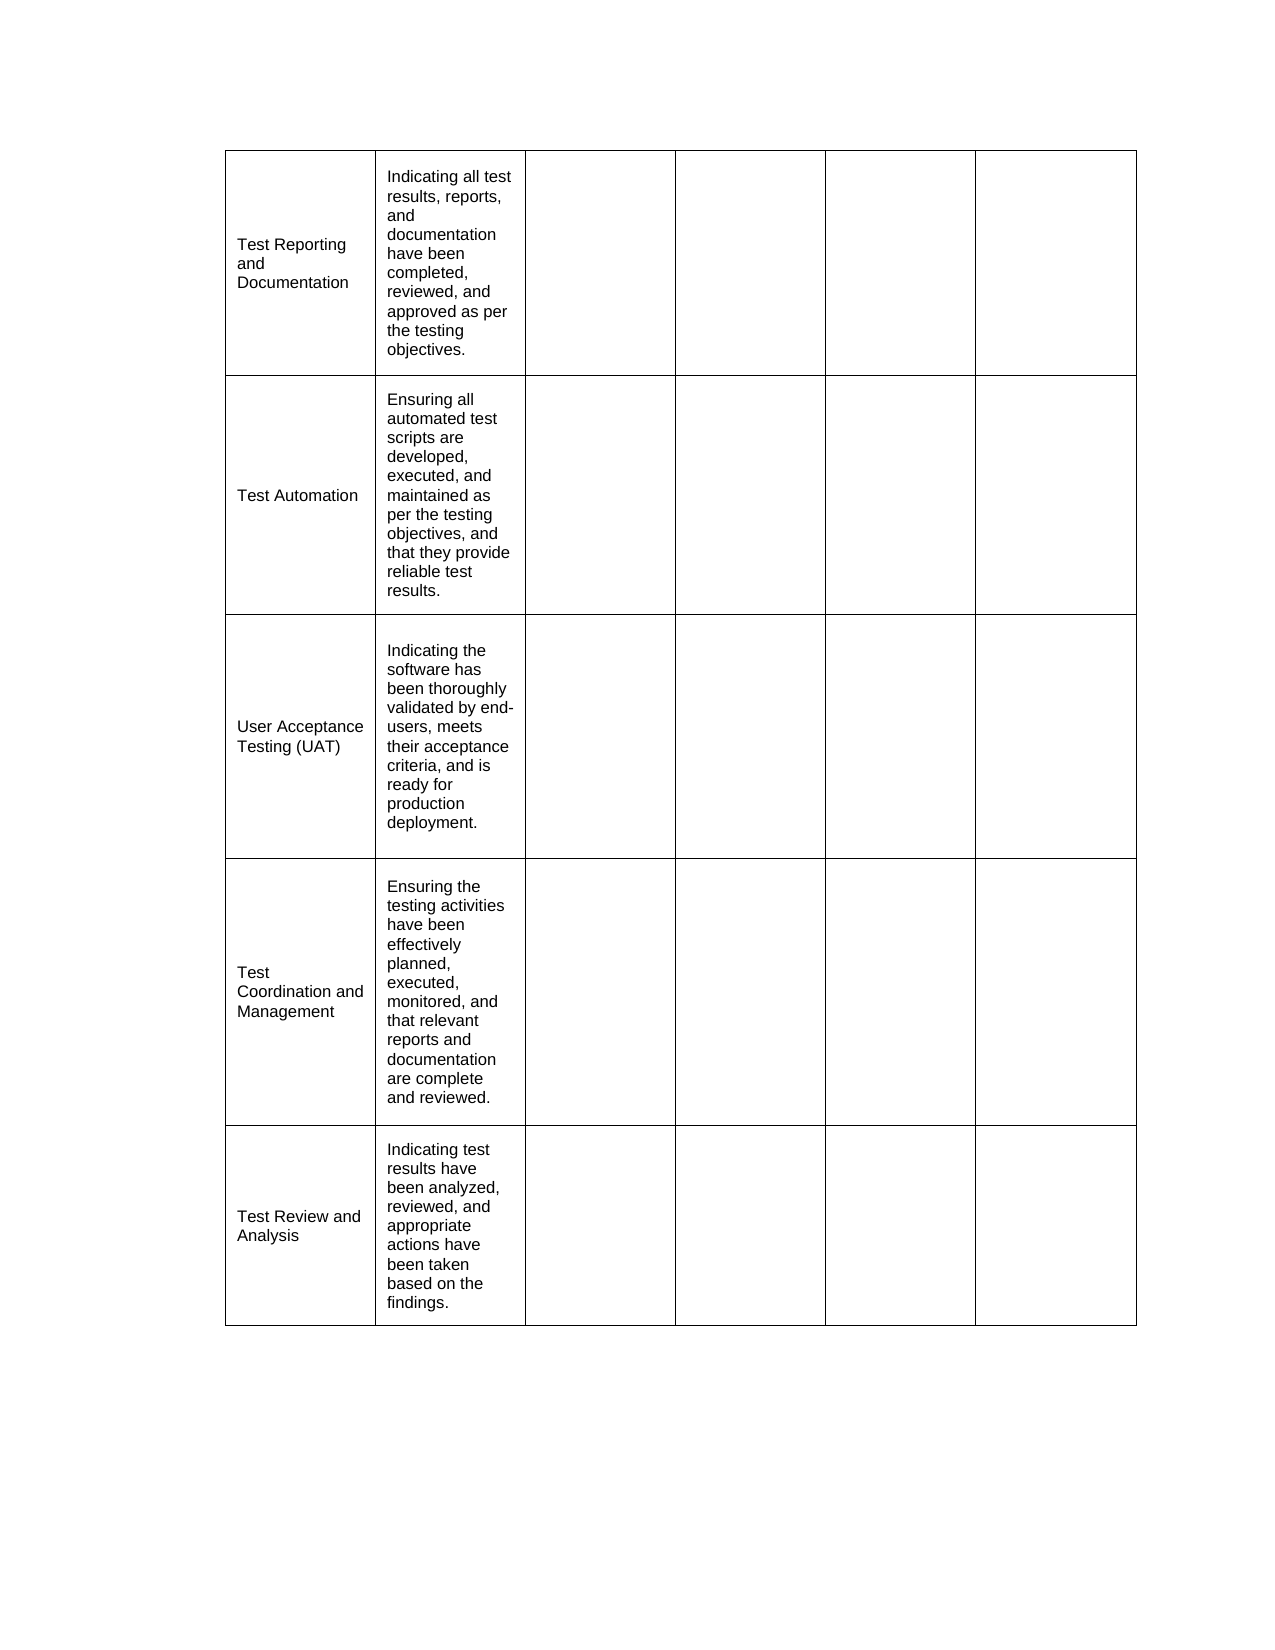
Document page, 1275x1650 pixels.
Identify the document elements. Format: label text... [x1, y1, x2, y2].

table_cell [976, 615, 1136, 858]
table_cell [526, 615, 675, 858]
table_cell [826, 1126, 975, 1325]
table_cell [676, 859, 825, 1125]
table_cell [676, 1126, 825, 1325]
table_cell [976, 376, 1136, 614]
table_cell [676, 615, 825, 858]
table_cell [826, 151, 975, 375]
table_cell Test Reporting and Documentation [226, 151, 375, 375]
table_cell [826, 859, 975, 1125]
table_cell [526, 859, 675, 1125]
table_cell [676, 376, 825, 614]
table_cell Indicating test results have been analyzed, reviewed, and appropriate actions have been taken based on the findings. [376, 1126, 525, 1325]
table_cell [976, 1126, 1136, 1325]
table_cell Test Coordination and Management [226, 859, 375, 1125]
table_cell [526, 1126, 675, 1325]
table_cell [976, 151, 1136, 375]
table_cell [526, 151, 675, 375]
table_cell Test Automation [226, 376, 375, 614]
table_cell Indicating the software has been thoroughly validated by end-users, meets their acceptance criteria, and is ready for production deployment. [376, 615, 525, 858]
table_cell [526, 376, 675, 614]
table_cell Ensuring the testing activities have been effectively planned, executed, monitored, and that relevant reports and documentation are complete and reviewed. [376, 859, 525, 1125]
table_cell [826, 376, 975, 614]
table_cell Indicating all test results, reports, and documentation have been completed, reviewed, and approved as per the testing objectives. [376, 151, 525, 375]
table_cell Test Review and Analysis [226, 1126, 375, 1325]
table_cell [976, 859, 1136, 1125]
table_cell [826, 615, 975, 858]
table_cell User Acceptance Testing (UAT) [226, 615, 375, 858]
table_cell [676, 151, 825, 375]
table_cell Ensuring all automated test scripts are developed, executed, and maintained as per the testing objectives, and that they provide reliable test results. [376, 376, 525, 614]
